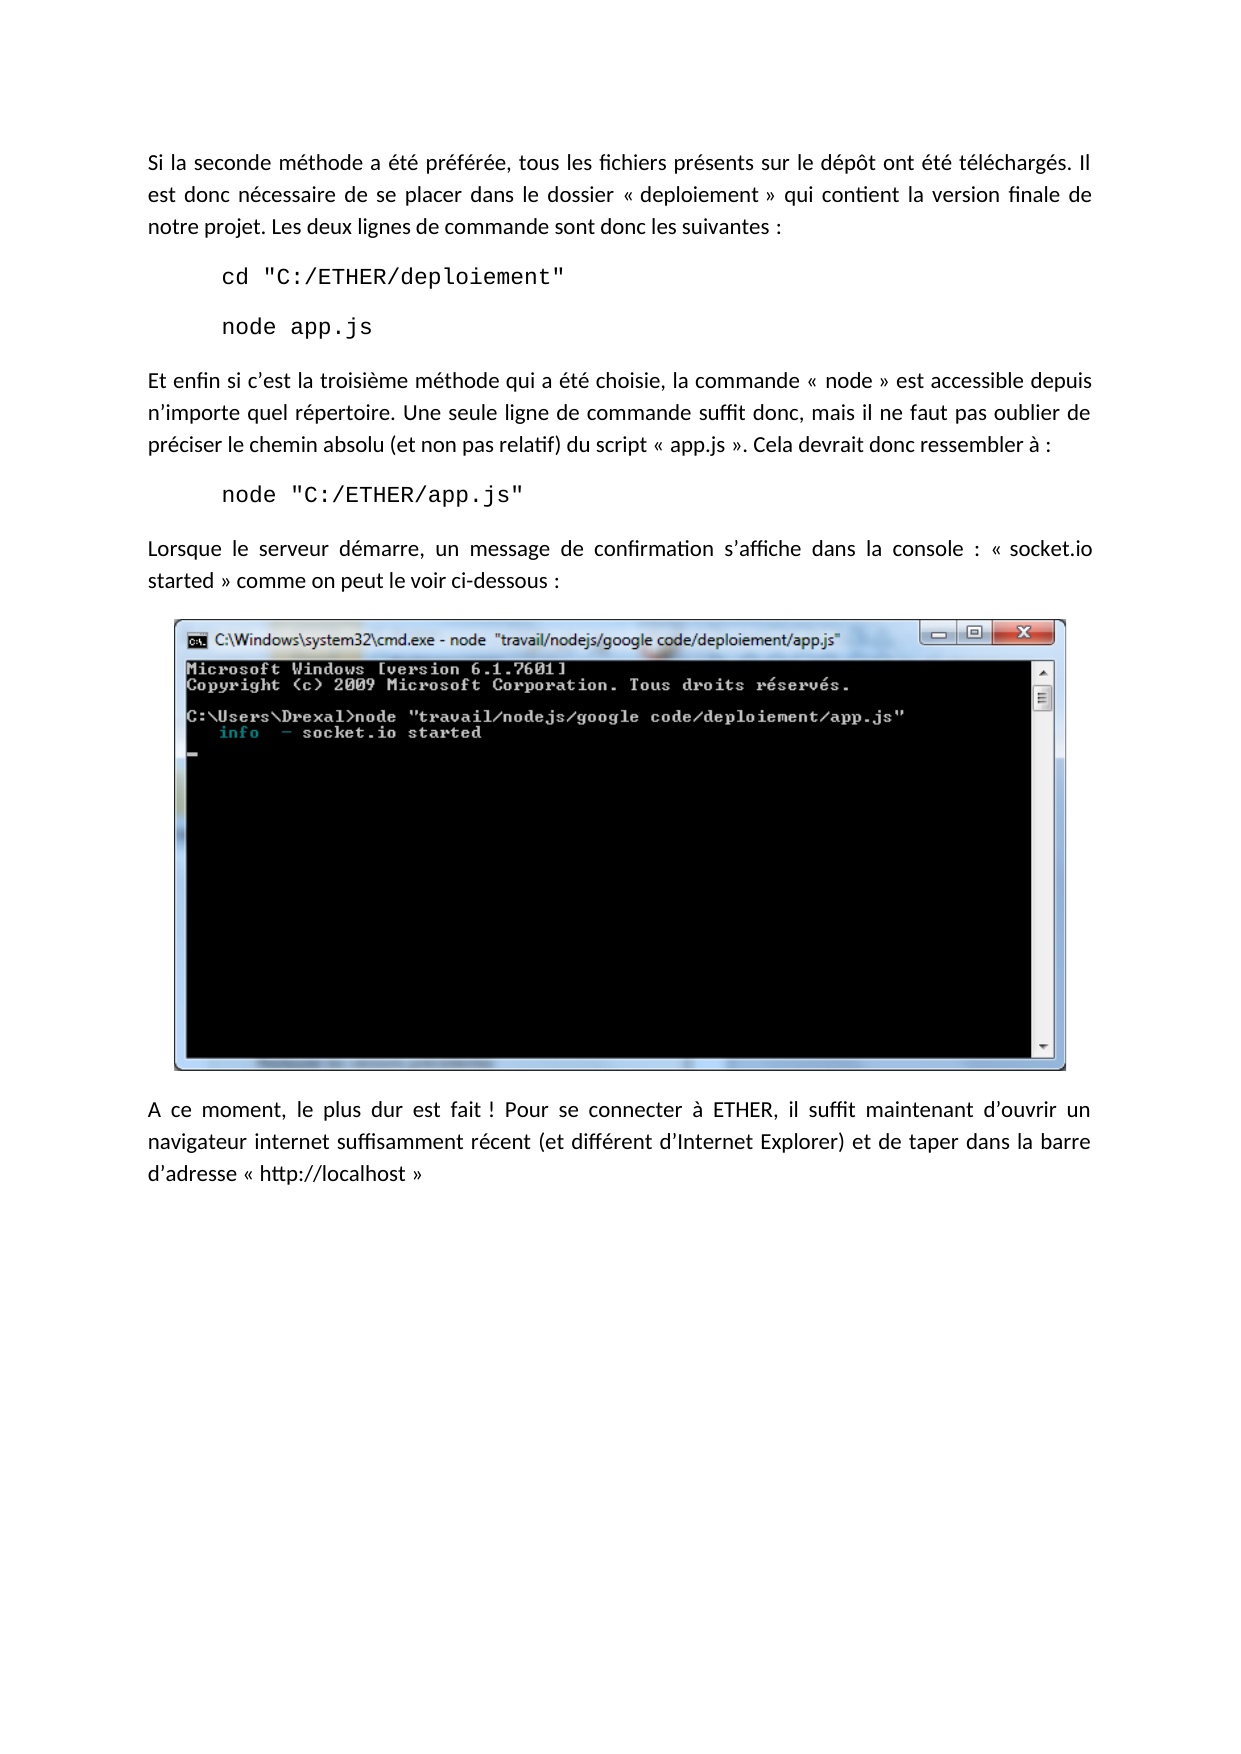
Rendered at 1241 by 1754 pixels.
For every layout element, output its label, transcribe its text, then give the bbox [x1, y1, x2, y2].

text Si la seconde méthode a été préférée, tous les fichiers présents sur le dépôt ont été téléchargés. Il est donc nécessaire de se placer dans le dossier « deploiement » qui contient la version finale de notre projet. Les deux lignes de commande sont donc les suivantes : [148, 148, 1093, 240]
picture [174, 619, 1067, 1071]
text node app.js [148, 316, 1093, 342]
text Lorsque le serveur démarre, un message de confirmation s’affiche dans la console : « socket.io started » comme on peut le voir ci-dessous : [148, 534, 1093, 594]
text cd "C:/ETHER/deploiement" [148, 265, 1093, 291]
text node "C:/ETHER/app.js" [148, 484, 1093, 509]
text Et enfin si c’est la troisième méthode qui a été choisie, la commande « node » est accessible depuis n’importe quel répertoire. Une seule ligne de commande suffit donc, mais il ne faut pas oublier de préciser le chemin absolu (et non pas relatif) du script « app.js ». Cela devrait donc ressembler à : [148, 366, 1093, 459]
text A ce moment, le plus dur est fait ! Pour se connecter à ETHER, il suffit maintenant d’ouvrir un navigateur internet suffisamment récent (et différent d’Internet Explorer) et de taper dans la barre d’adresse « http://localhost » [148, 1095, 1093, 1188]
